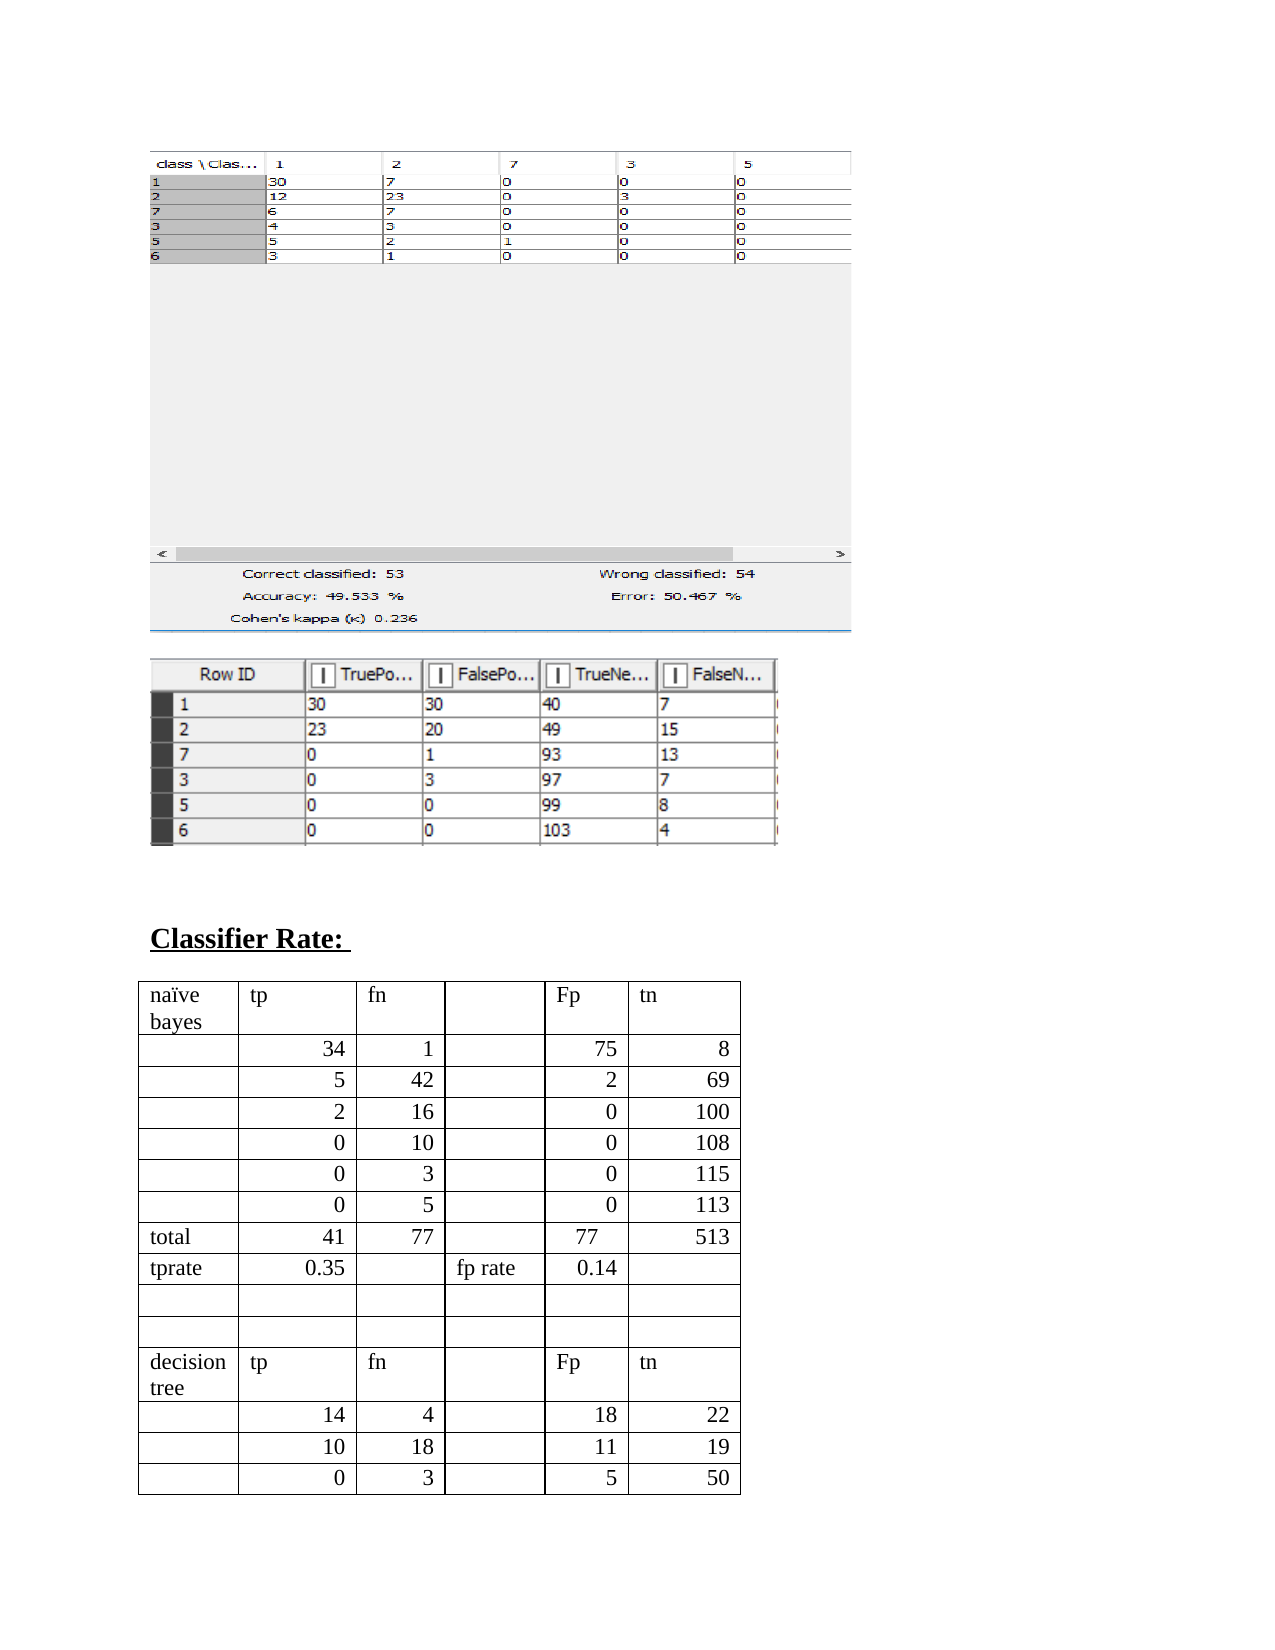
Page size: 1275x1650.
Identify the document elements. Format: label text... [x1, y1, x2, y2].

table_cell [357, 1285, 444, 1316]
table_cell 113 [629, 1192, 740, 1222]
table_cell 77 [546, 1223, 628, 1253]
table_cell [139, 1317, 238, 1347]
table_cell [629, 1285, 740, 1316]
table_cell [446, 1035, 544, 1066]
table_cell decision tree [139, 1348, 238, 1401]
table_cell [139, 1160, 238, 1191]
table_cell tp [239, 1348, 356, 1401]
table_cell 108 [629, 1129, 740, 1159]
table_cell tprate [139, 1254, 238, 1284]
table_cell 0 [239, 1464, 356, 1494]
table_cell 115 [629, 1160, 740, 1191]
table_cell [139, 1129, 238, 1159]
table_cell total [139, 1223, 238, 1253]
table_cell 0 [546, 1192, 628, 1222]
table_cell [446, 1129, 544, 1159]
table_cell [139, 1433, 238, 1463]
table_header Fp [546, 982, 628, 1034]
text Classifier Rate: [150, 921, 1125, 955]
table_cell 5 [357, 1192, 444, 1222]
table_cell [239, 1285, 356, 1316]
table_cell [446, 1067, 544, 1097]
table_cell 18 [357, 1433, 444, 1463]
table_cell 5 [546, 1464, 628, 1494]
table_cell [446, 1464, 544, 1494]
table_cell [139, 1192, 238, 1222]
table_header tp [239, 982, 356, 1034]
table_cell 77 [357, 1223, 444, 1253]
table_cell 75 [546, 1035, 628, 1066]
table_cell 4 [357, 1402, 444, 1432]
table_cell 0 [239, 1129, 356, 1159]
table_cell [446, 1192, 544, 1222]
table_cell [357, 1317, 444, 1347]
table_cell 0 [239, 1160, 356, 1191]
table_cell [446, 1098, 544, 1128]
table_cell 100 [629, 1098, 740, 1128]
table_cell [139, 1035, 238, 1066]
table_cell 513 [629, 1223, 740, 1253]
table_cell [546, 1317, 628, 1347]
table_cell 34 [239, 1035, 356, 1066]
table_cell 5 [239, 1067, 356, 1097]
table_cell 10 [357, 1129, 444, 1159]
table_cell [446, 1433, 544, 1463]
table_header [446, 982, 544, 1034]
table_header naïve bayes [139, 982, 238, 1034]
table_cell tn [629, 1348, 740, 1401]
table_cell 0.35 [239, 1254, 356, 1284]
table_cell [629, 1254, 740, 1284]
table_cell Fp [546, 1348, 628, 1401]
table_cell [446, 1285, 544, 1316]
table_cell 3 [357, 1464, 444, 1494]
table_cell [139, 1285, 238, 1316]
table_cell [139, 1464, 238, 1494]
table_cell 2 [546, 1067, 628, 1097]
table_cell 50 [629, 1464, 740, 1494]
table_cell 18 [546, 1402, 628, 1432]
table_cell [446, 1402, 544, 1432]
table_header tn [629, 982, 740, 1034]
table_cell [239, 1317, 356, 1347]
table_cell 11 [546, 1433, 628, 1463]
table_cell 0.14 [546, 1254, 628, 1284]
table_cell 16 [357, 1098, 444, 1128]
table_cell 10 [239, 1433, 356, 1463]
table_cell [446, 1160, 544, 1191]
table_cell [139, 1098, 238, 1128]
table_cell 19 [629, 1433, 740, 1463]
table_cell [139, 1402, 238, 1432]
table_cell [629, 1317, 740, 1347]
table_cell 69 [629, 1067, 740, 1097]
table_cell [139, 1067, 238, 1097]
table_cell 0 [546, 1160, 628, 1191]
table_cell [546, 1285, 628, 1316]
table_cell [446, 1317, 544, 1347]
table_cell 22 [629, 1402, 740, 1432]
picture [150, 150, 852, 633]
table_cell [357, 1254, 444, 1284]
table_cell 0 [546, 1098, 628, 1128]
table_cell 1 [357, 1035, 444, 1066]
table_cell 0 [546, 1129, 628, 1159]
table_cell fn [357, 1348, 444, 1401]
table_cell 0 [239, 1192, 356, 1222]
table_cell 41 [239, 1223, 356, 1253]
table_cell fp rate [446, 1254, 544, 1284]
table_cell [446, 1348, 544, 1401]
picture [150, 657, 779, 846]
table_cell 3 [357, 1160, 444, 1191]
table_cell 14 [239, 1402, 356, 1432]
table_cell 42 [357, 1067, 444, 1097]
table_cell 8 [629, 1035, 740, 1066]
table_cell [446, 1223, 544, 1253]
table_header fn [357, 982, 444, 1034]
table_cell 2 [239, 1098, 356, 1128]
